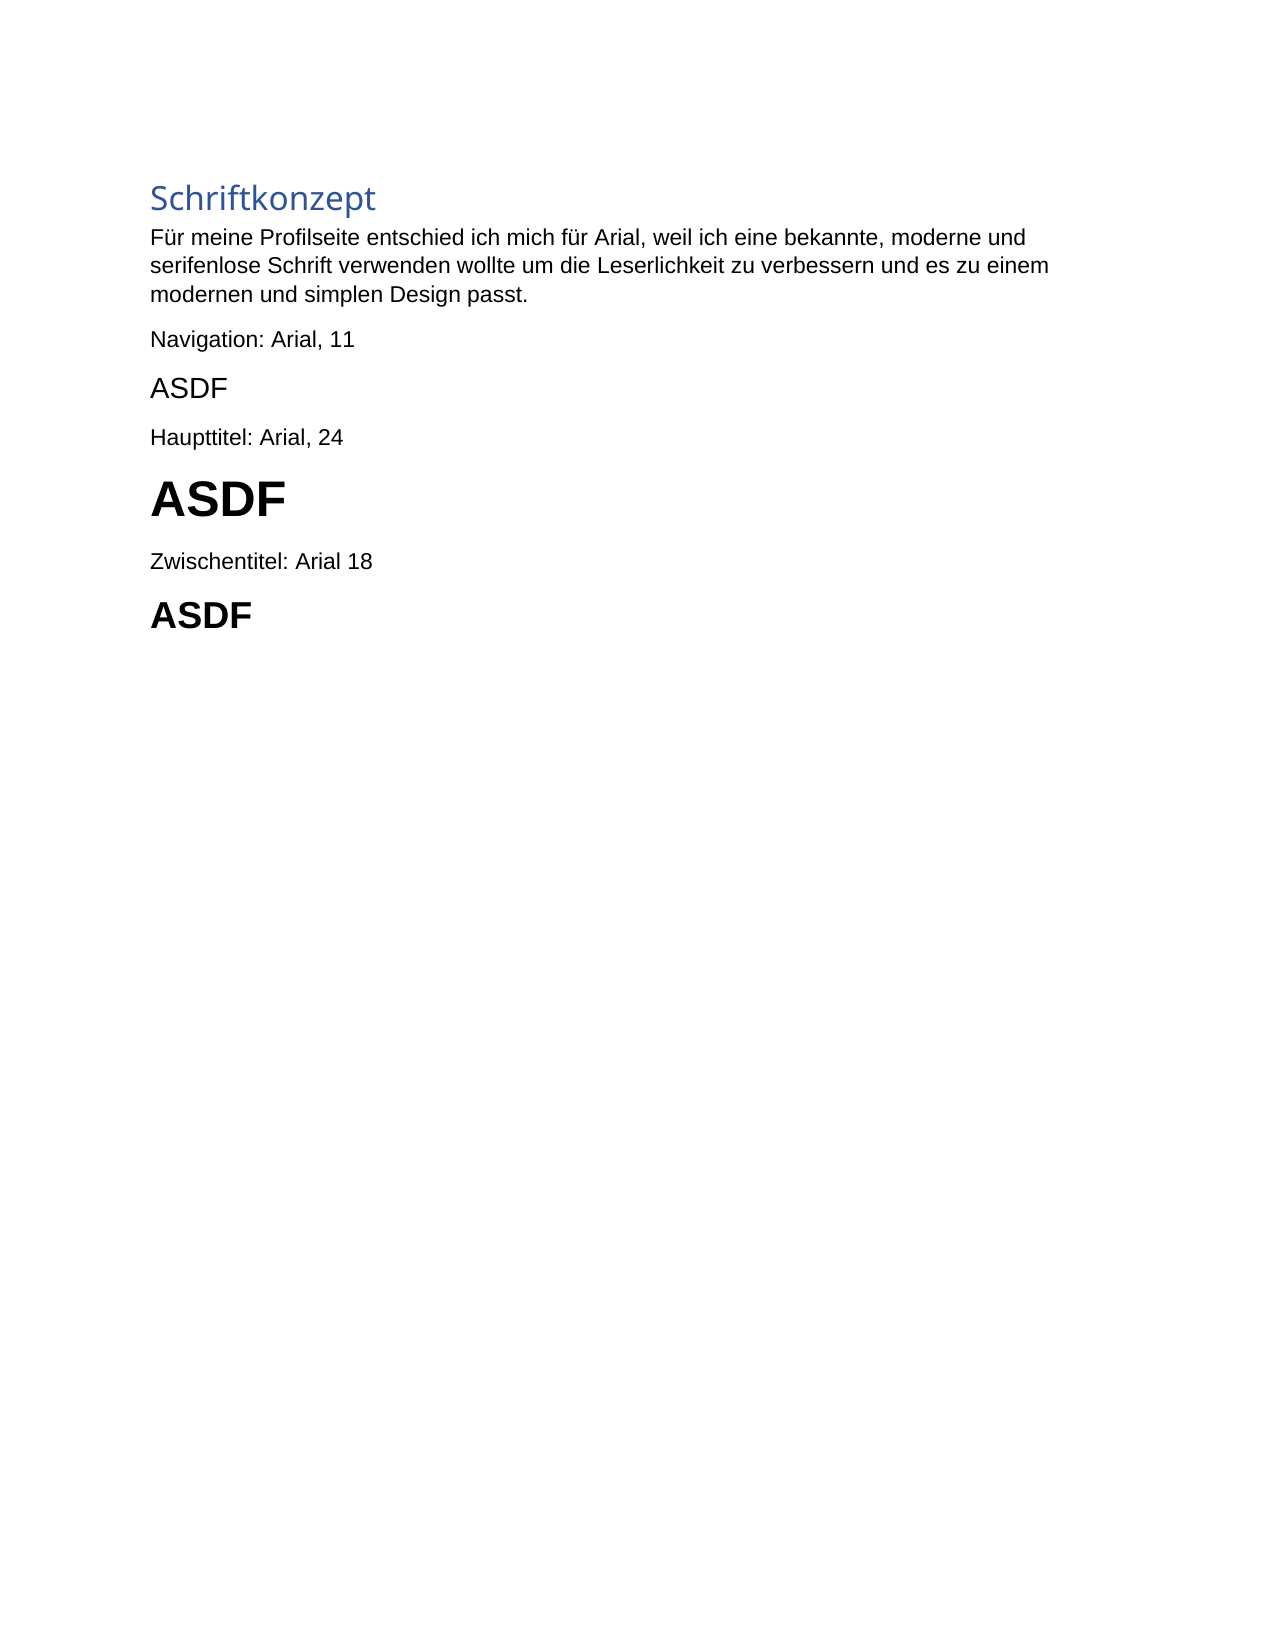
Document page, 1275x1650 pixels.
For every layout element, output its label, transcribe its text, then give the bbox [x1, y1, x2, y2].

text ASDF [150, 593, 1125, 636]
text Zwischentitel: Arial 18 [150, 548, 1125, 574]
text Für meine Profilseite entschied ich mich für Arial, weil ich eine bekannte, moderne und serifenlose Schrift verwenden wollte um die Leserlichkeit zu verbessern und es zu einem modernen und simplen Design passt. [150, 224, 1125, 307]
subtitle Schriftkonzept [150, 175, 1125, 220]
text ASDF [150, 371, 1125, 404]
text Haupttitel: Arial, 24 [150, 424, 1125, 450]
text ASDF [150, 469, 1125, 526]
text Navigation: Arial, 11 [150, 326, 1125, 352]
